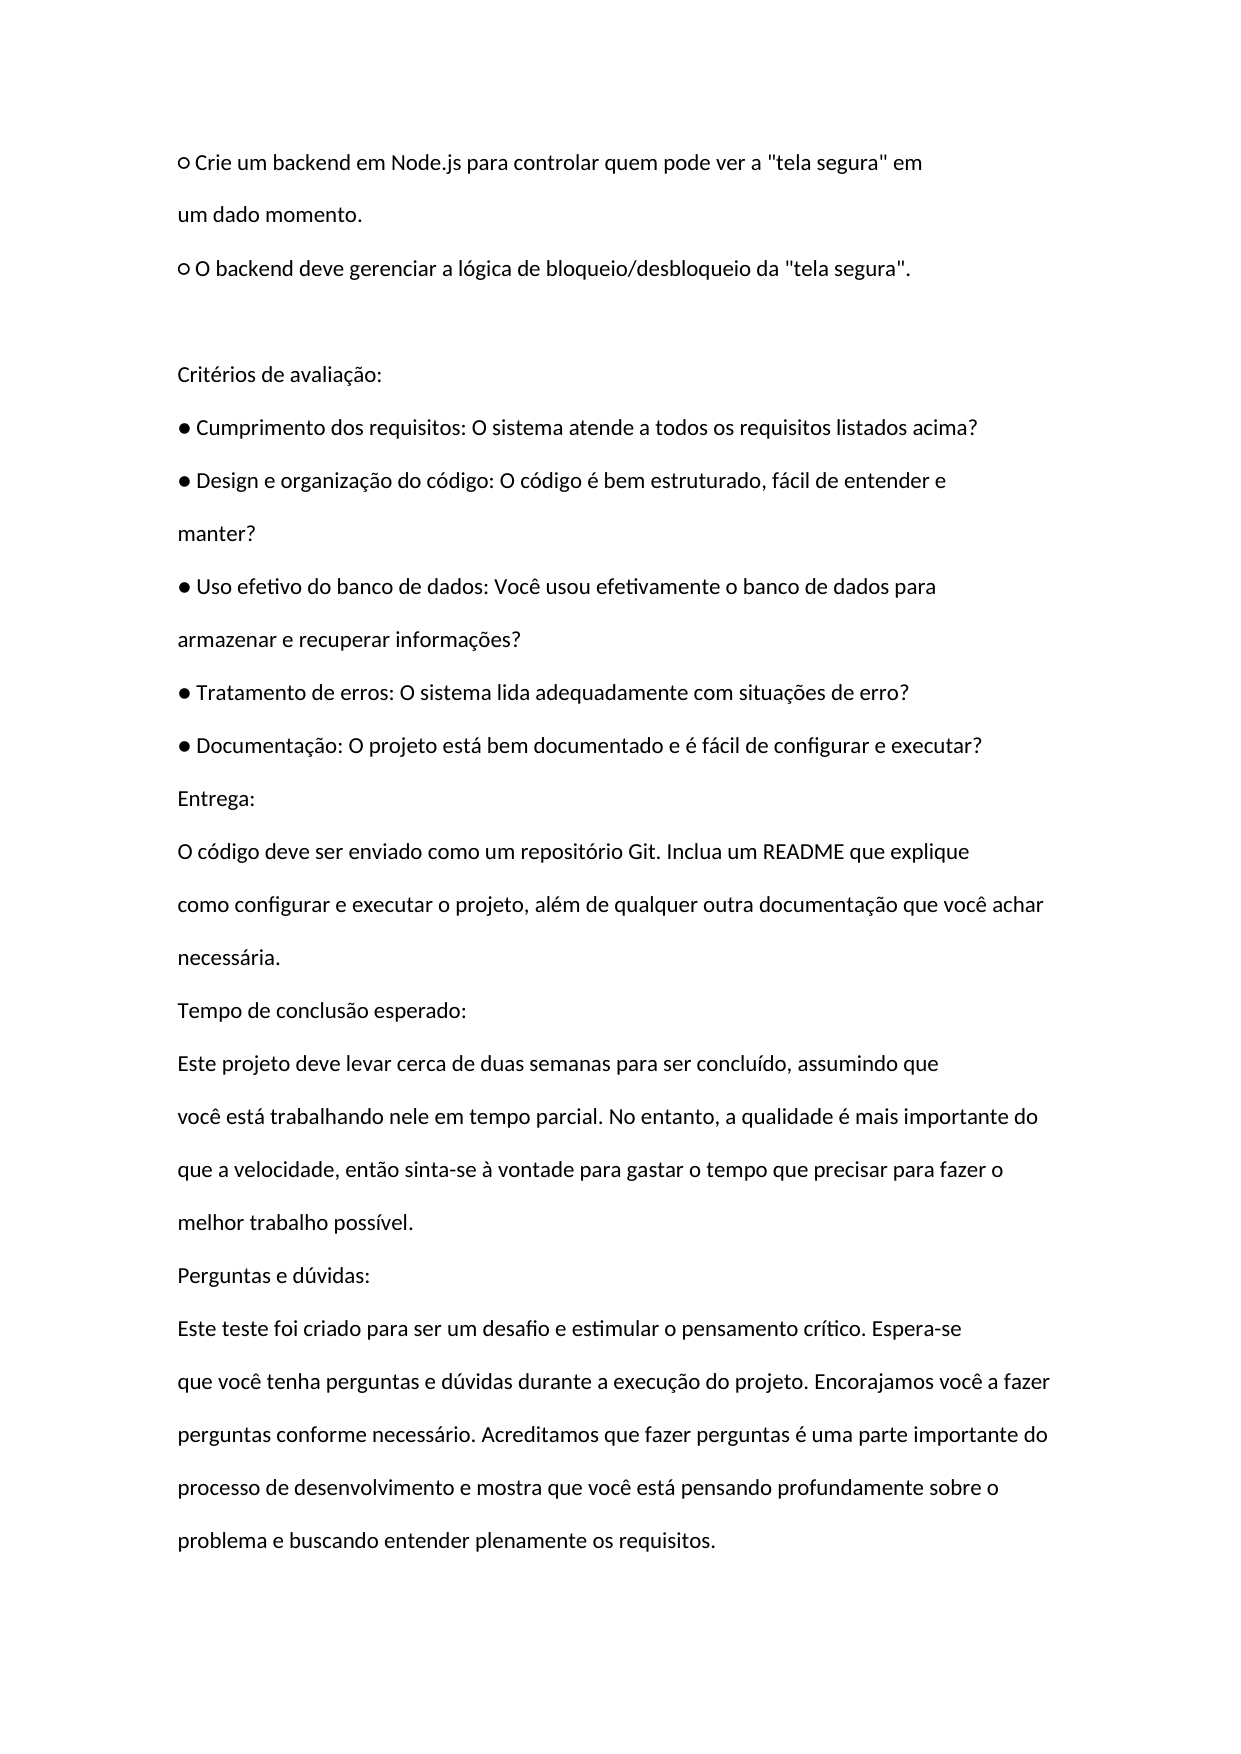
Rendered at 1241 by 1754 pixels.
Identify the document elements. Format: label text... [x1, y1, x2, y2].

text ● Uso efetivo do banco de dados: Você usou efetivamente o banco de dados para [177, 572, 1063, 600]
text ● Tratamento de erros: O sistema lida adequadamente com situações de erro? [177, 678, 1063, 706]
text você está trabalhando nele em tempo parcial. No entanto, a qualidade é mais importante do [177, 1102, 1063, 1130]
text ○ O backend deve gerenciar a lógica de bloqueio/desbloqueio da "tela segura". [177, 254, 1063, 282]
text Tempo de conclusão esperado: [177, 996, 1063, 1024]
text Este projeto deve levar cerca de duas semanas para ser concluído, assumindo que [177, 1049, 1063, 1077]
text perguntas conforme necessário. Acreditamos que fazer perguntas é uma parte importante do [177, 1420, 1063, 1448]
text necessária. [177, 943, 1063, 971]
text um dado momento. [177, 201, 1063, 229]
text melhor trabalho possível. [177, 1208, 1063, 1236]
text armazenar e recuperar informações? [177, 625, 1063, 653]
text que você tenha perguntas e dúvidas durante a execução do projeto. Encorajamos você a fazer [177, 1367, 1063, 1395]
text problema e buscando entender plenamente os requisitos. [177, 1526, 1063, 1554]
text ● Design e organização do código: O código é bem estruturado, fácil de entender e [177, 466, 1063, 494]
text ○ Crie um backend em Node.js para controlar quem pode ver a "tela segura" em [177, 148, 1063, 176]
text ● Documentação: O projeto está bem documentado e é fácil de configurar e executar? [177, 731, 1063, 759]
text como configurar e executar o projeto, além de qualquer outra documentação que você achar [177, 890, 1063, 918]
text O código deve ser enviado como um repositório Git. Inclua um README que explique [177, 837, 1063, 865]
text manter? [177, 519, 1063, 547]
text que a velocidade, então sinta-se à vontade para gastar o tempo que precisar para fazer o [177, 1155, 1063, 1183]
text processo de desenvolvimento e mostra que você está pensando profundamente sobre o [177, 1473, 1063, 1501]
text Perguntas e dúvidas: [177, 1261, 1063, 1289]
text ● Cumprimento dos requisitos: O sistema atende a todos os requisitos listados acima? [177, 413, 1063, 441]
text Este teste foi criado para ser um desafio e estimular o pensamento crítico. Espera-se [177, 1314, 1063, 1342]
text Critérios de avaliação: [177, 360, 1063, 388]
text Entrega: [177, 784, 1063, 812]
